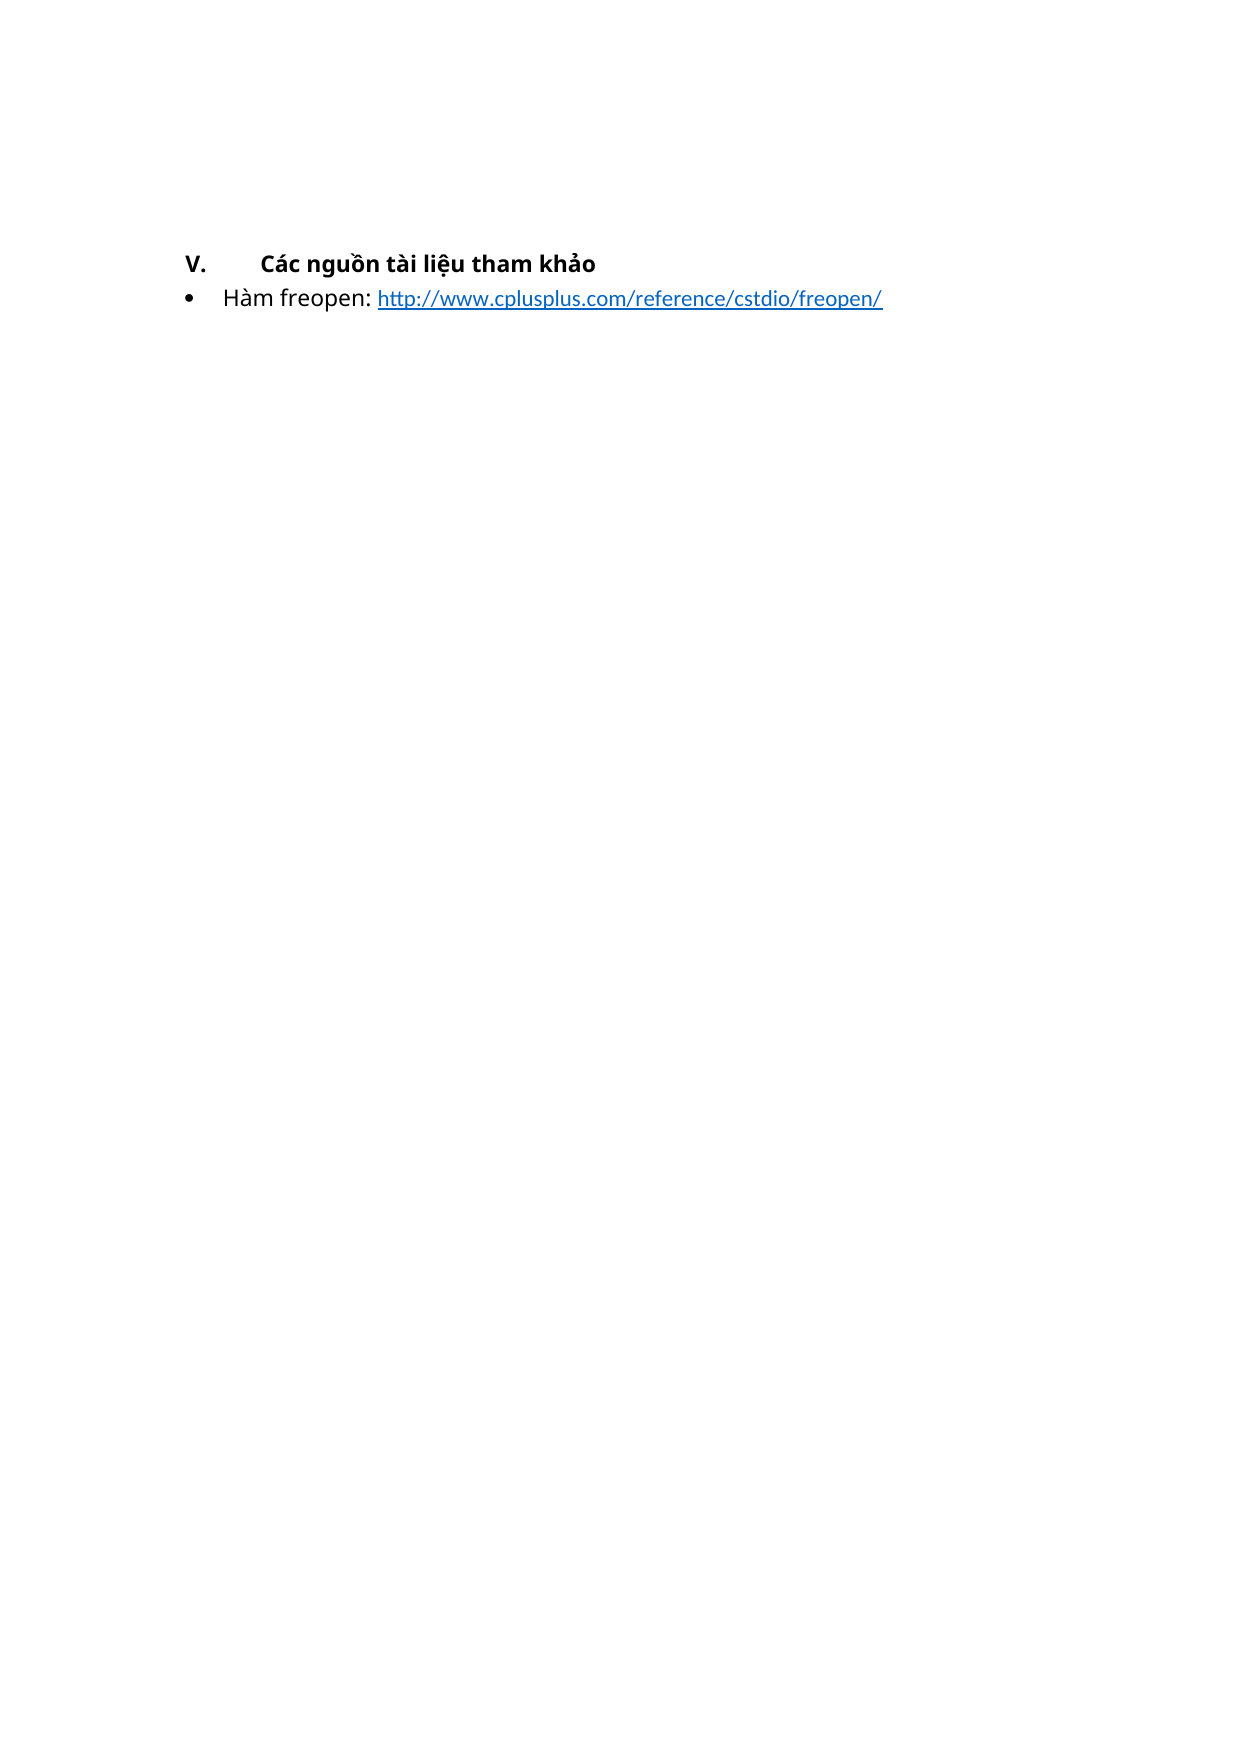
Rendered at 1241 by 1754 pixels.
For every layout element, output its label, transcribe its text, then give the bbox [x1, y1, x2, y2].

list Hàm freopen: http://www.cplusplus.com/reference/cstdio/freopen/ [185, 282, 1093, 313]
list Các nguồn tài liệu tham khảo [185, 248, 1093, 280]
